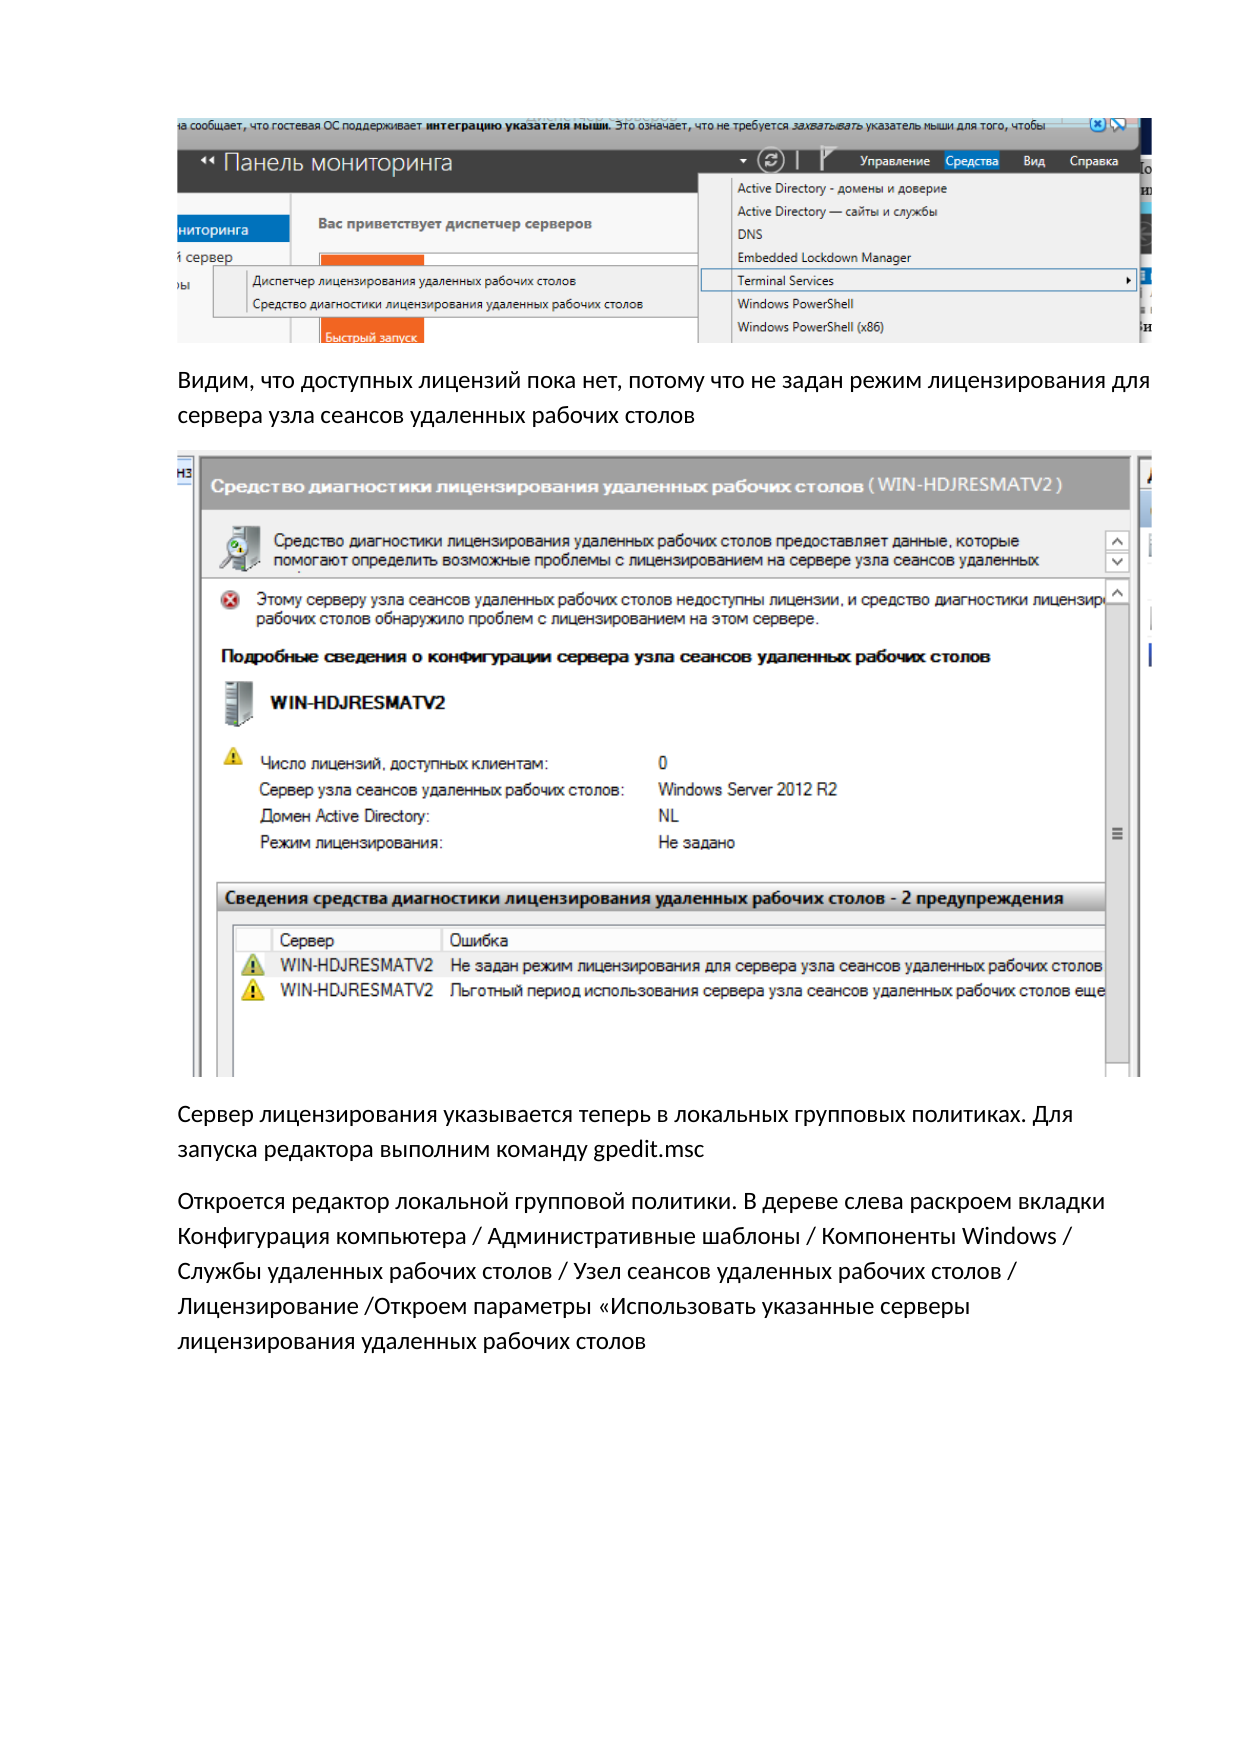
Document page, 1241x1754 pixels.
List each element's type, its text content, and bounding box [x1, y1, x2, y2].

picture [177, 450, 1152, 1077]
text Сервер лицензирования указывается теперь в локальных групповых политиках. Для запуска редактора выполним команду gpedit.msc [177, 1098, 1152, 1164]
picture [177, 118, 1152, 343]
text Видим, что доступных лицензий пока нет, потому что не задан режим лицензирования для сервера узла сеансов удаленных рабочих столов [177, 364, 1152, 430]
text Откроется редактор локальной групповой политики. В дереве слева раскроем вкладки Конфигурация компьютера / Административные шаблоны / Компоненты Windows / Службы удаленных рабочих столов / Узел сеансов удаленных рабочих столов / Лицензирование /Откроем параметры «Использовать указанные серверы лицензирования удаленных рабочих столов [177, 1185, 1152, 1355]
